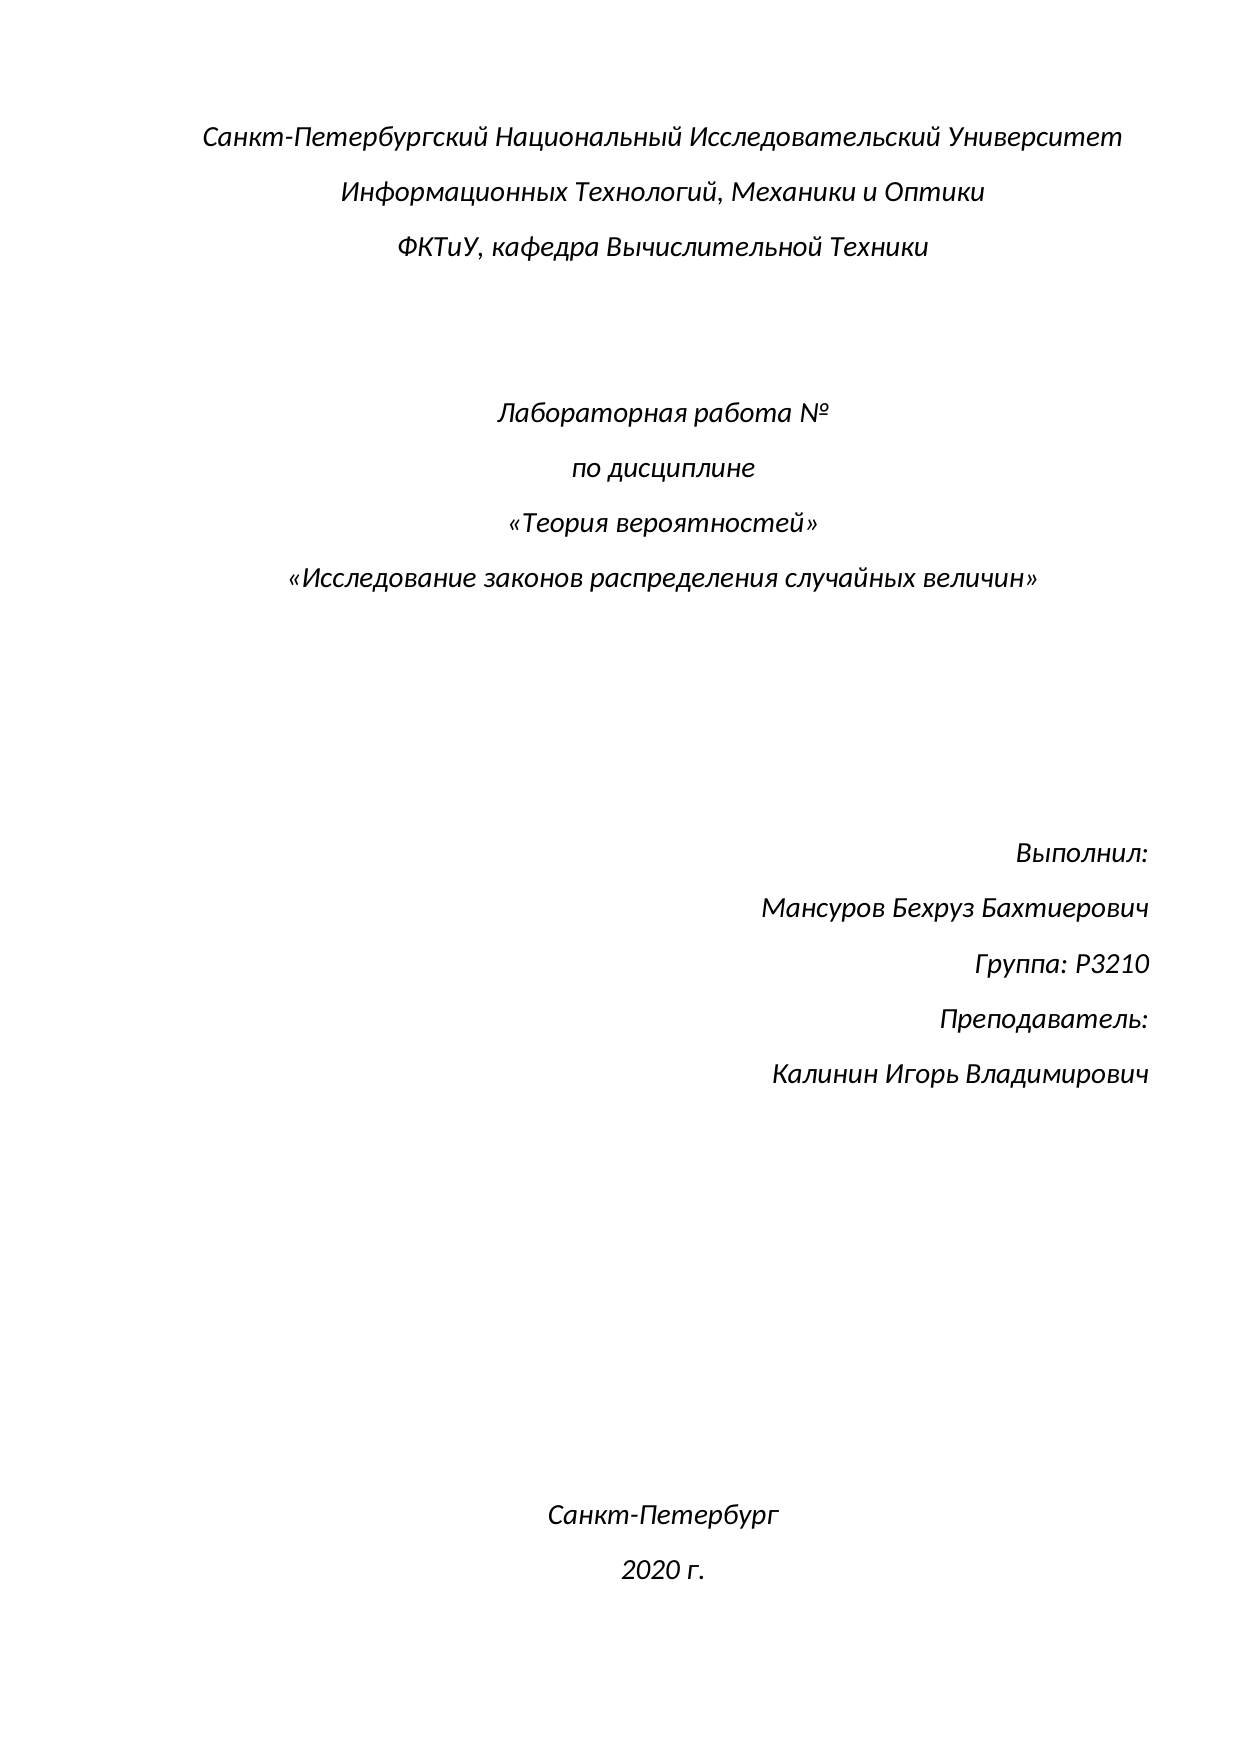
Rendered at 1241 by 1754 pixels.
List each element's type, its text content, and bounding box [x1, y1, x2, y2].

text Санкт-Петербург [177, 1496, 1152, 1531]
text 2020 г. [177, 1551, 1152, 1586]
text Группа: P3210 [177, 945, 1152, 980]
text «Теория вероятностей» [177, 504, 1152, 539]
text Мансуров Бехруз Бахтиерович [177, 889, 1152, 925]
text Выполнил: [177, 834, 1152, 870]
text «Исследование законов распределения случайных величин» [177, 559, 1152, 594]
text Калинин Игорь Владимирович [693, 1055, 1152, 1091]
text ФКТиУ, кафедра Вычислительной Техники [177, 228, 1152, 264]
text по дисциплине [177, 449, 1152, 484]
text Лабораторная работа № [177, 394, 1152, 429]
text Санкт-Петербургский Национальный Исследовательский Университет [177, 118, 1152, 154]
text Преподаватель: [177, 1000, 1152, 1035]
text Информационных Технологий, Механики и Оптики [177, 173, 1152, 209]
